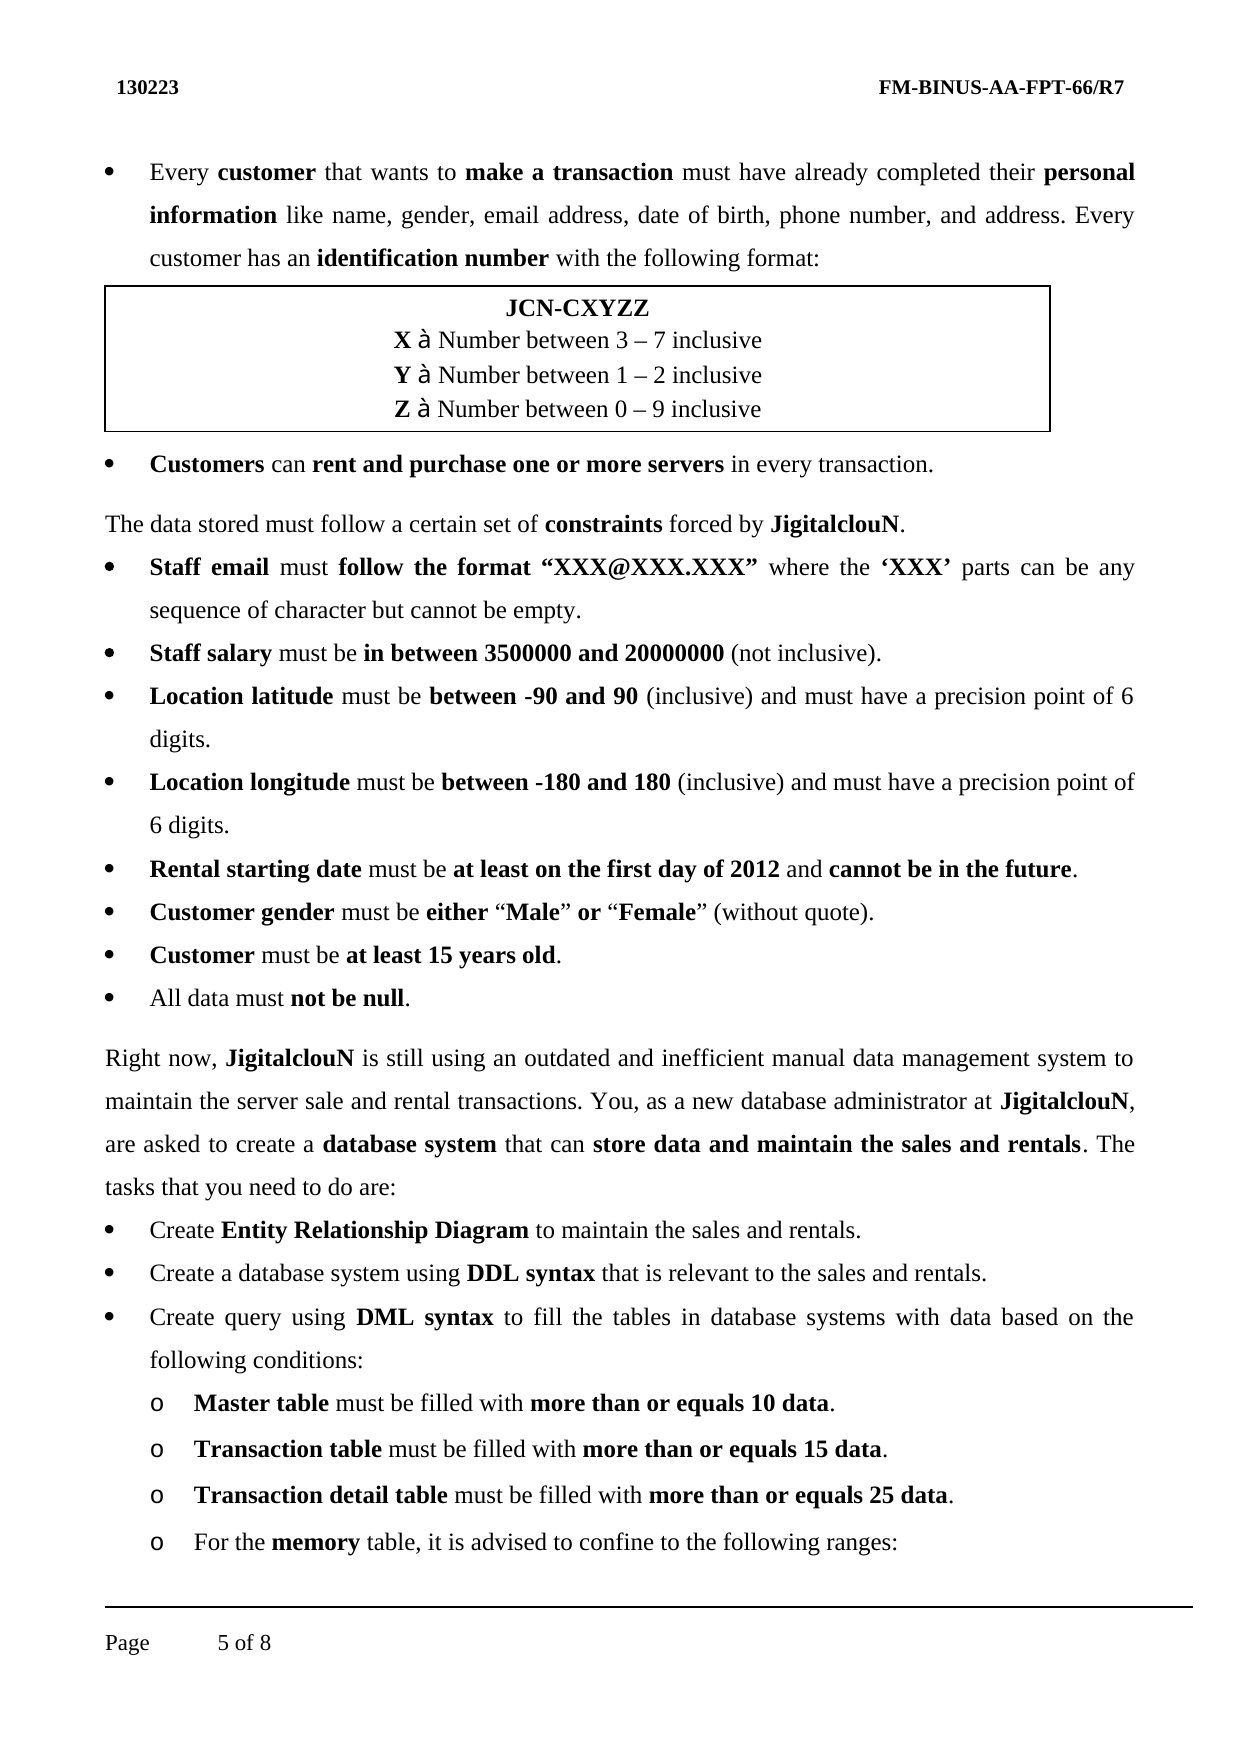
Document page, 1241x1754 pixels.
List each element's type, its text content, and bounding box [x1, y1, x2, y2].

list Create query using DML syntax to fill the tables in database systems with data based on the following conditions: [105, 1302, 1135, 1373]
list Staff salary must be in between 3500000 and 20000000 (not inclusive). [105, 638, 1135, 667]
list Transaction table must be filled with more than or equals 15 data. [149, 1434, 1135, 1465]
list Customer gender must be either “Male” or “Female” (without quote). [105, 897, 1135, 926]
text The data stored must follow a certain set of constraints forced by JigitalclouN. [105, 509, 1135, 537]
list All data must not be null. [105, 983, 1135, 1012]
list Location longitude must be between -180 and 180 (inclusive) and must have a precision point of 6 digits. [105, 767, 1135, 839]
list Customer must be at least 15 years old. [105, 940, 1135, 969]
list For the memory table, it is advised to confine to the following ranges: [149, 1527, 1135, 1557]
list Location latitude must be between -90 and 90 (inclusive) and must have a precision point of 6 digits. [105, 681, 1135, 753]
list Transaction detail table must be filled with more than or equals 25 data. [149, 1480, 1135, 1511]
list Rental starting date must be at least on the first day of 2012 and cannot be in the future. [105, 854, 1135, 882]
text Right now, JigitalclouN is still using an outdated and inefficient manual data management system to maintain the server sale and rental transactions. You, as a new database administrator at JigitalclouN, are asked to create a database system that can store data and maintain the sales and rentals. The tasks that you need to do are: [105, 1043, 1135, 1201]
list Create a database system using DDL syntax that is relevant to the sales and rentals. [105, 1258, 1135, 1287]
list Customers can rent and purchase one or more servers in every transaction. [105, 449, 1135, 478]
list Master table must be filled with more than or equals 10 data. [149, 1388, 1135, 1419]
list Every customer that wants to make a transaction must have already completed their personal information like name, gender, email address, date of birth, phone number, and address. Every customer has an identification number with the following format: [105, 157, 1135, 272]
list Staff email must follow the format “XXX@XXX.XXX” where the ‘XXX’ parts can be any sequence of character but cannot be empty. [105, 552, 1135, 624]
list Create Entity Relationship Diagram to maintain the sales and rentals. [105, 1215, 1135, 1244]
